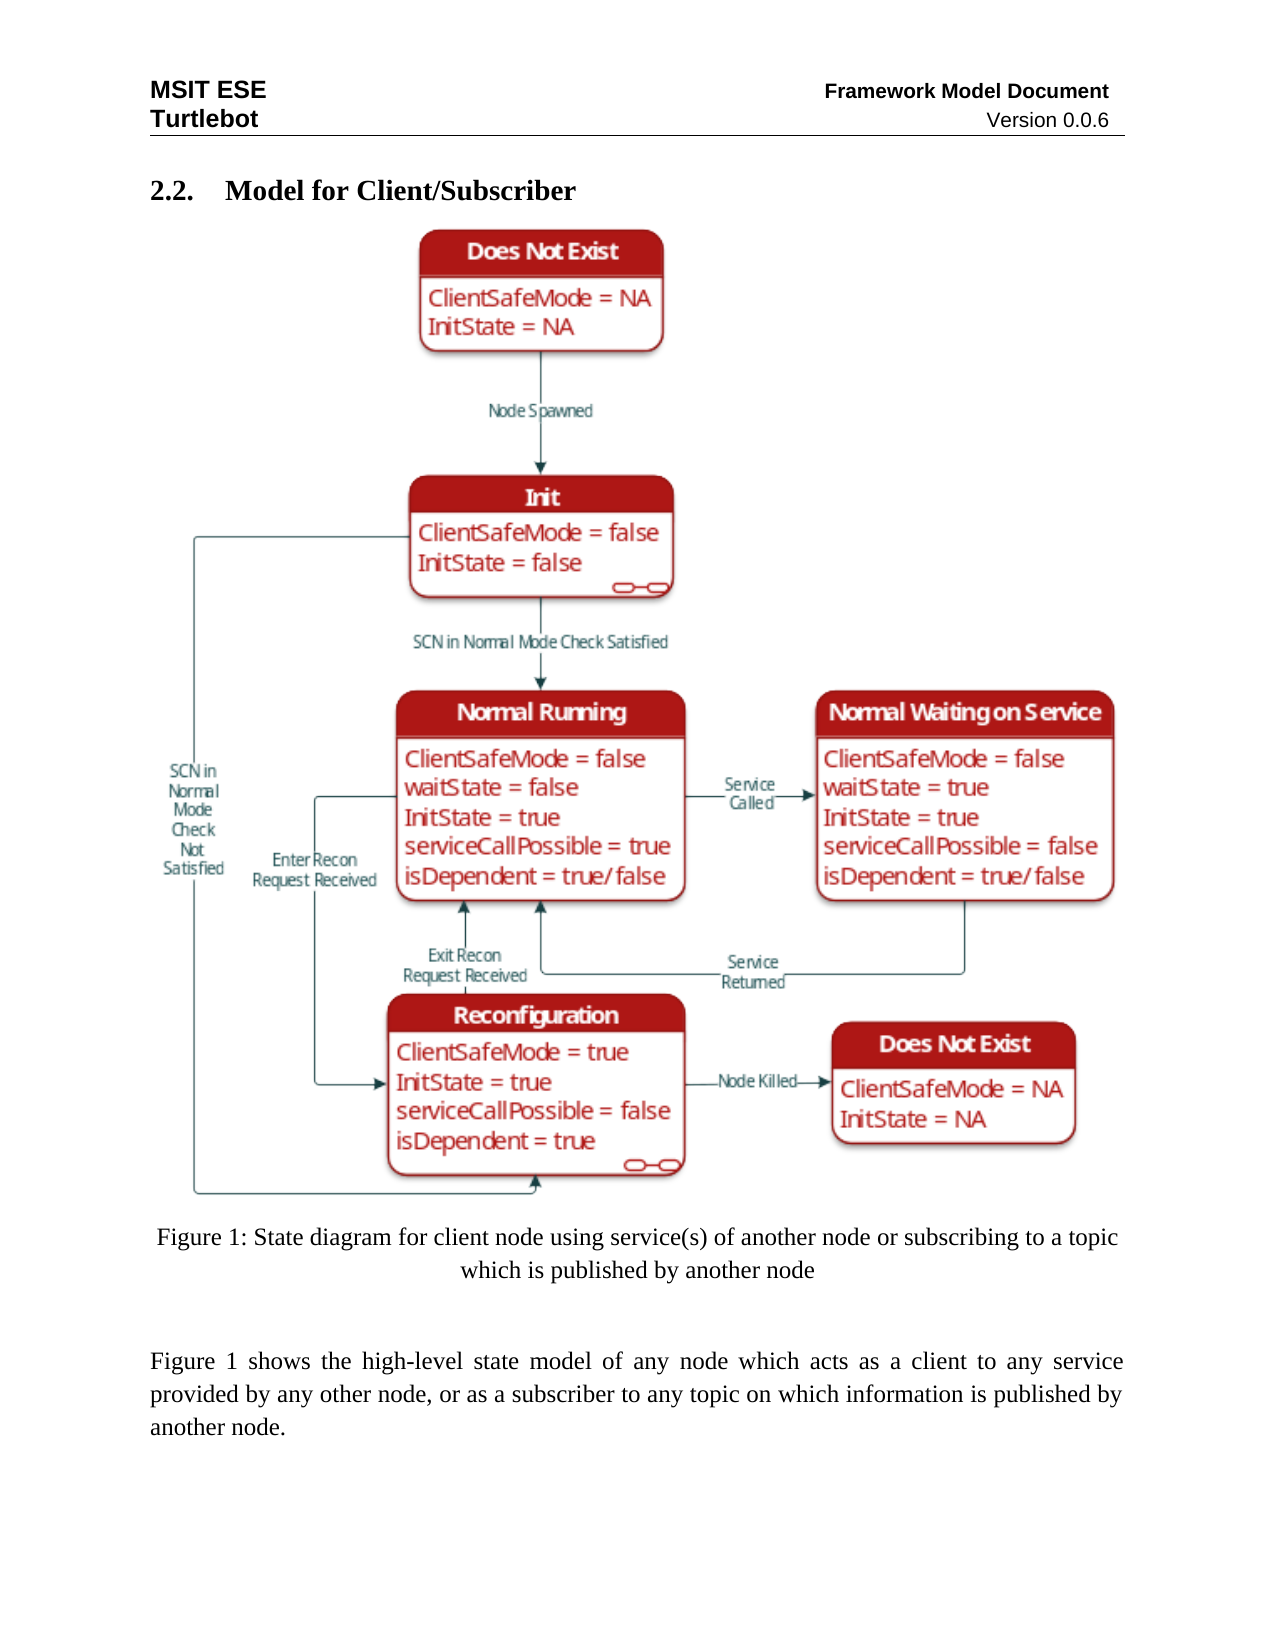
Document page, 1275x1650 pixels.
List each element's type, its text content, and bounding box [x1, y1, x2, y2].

text Figure 1: State diagram for client node using service(s) of another node or subscribing to a topic which is published by another node [150, 1222, 1125, 1284]
list Figure 1 shows the high-level state model of any node which acts as a client to any service provided by any other node, or as a subscriber to any topic on which information is published by another node. [150, 1346, 1125, 1441]
list Model for Client/Subscriber [150, 173, 1125, 206]
